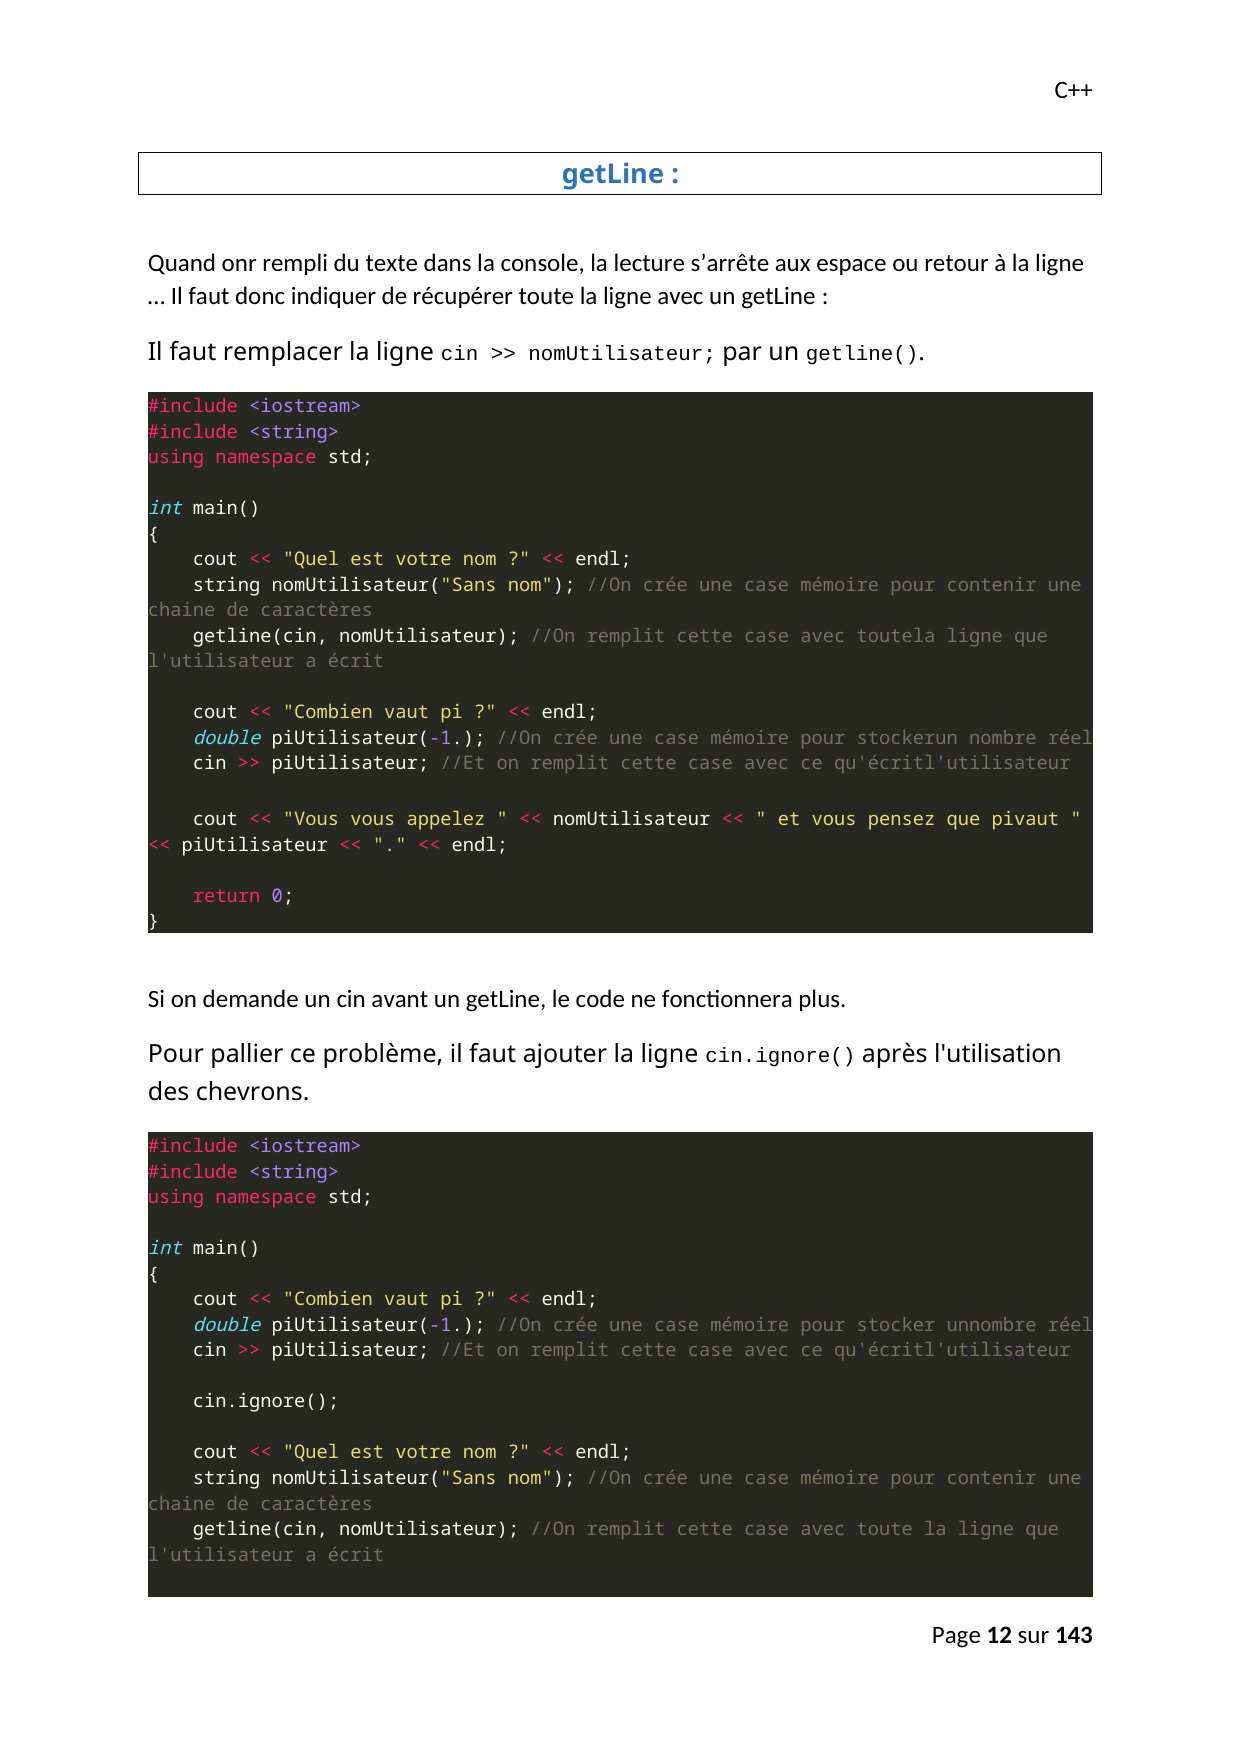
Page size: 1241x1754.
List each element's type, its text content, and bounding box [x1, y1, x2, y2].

text int main() [148, 1234, 1093, 1260]
text getline(cin, nomUtilisateur); //On remplit cette case avec toute la ligne que l'utilisateur a écrit [148, 1515, 1093, 1566]
text cout << "Combien vaut pi ?" << endl; [148, 1286, 1093, 1311]
text cout << "Combien vaut pi ?" << endl; [148, 699, 1093, 724]
text cout << "Vous vous appelez " << nomUtilisateur << " et vous pensez que pivaut " << piUtilisateur << "." << endl; [148, 806, 1093, 857]
text return 0; [148, 882, 1093, 908]
text using namespace std; [148, 443, 1093, 469]
text cin >> piUtilisateur; //Et on remplit cette case avec ce qu'écritl'utilisateur [148, 1337, 1093, 1362]
subtitle getLine : [139, 153, 1101, 194]
text Si on demande un cin avant un getLine, le code ne fonctionnera plus. [148, 983, 1093, 1013]
text double piUtilisateur(-1.); //On crée une case mémoire pour stocker unnombre réel [148, 1311, 1093, 1337]
text Il faut remplacer la ligne cin >> nomUtilisateur; par un getline(). [148, 330, 1093, 367]
text cout << "Quel est votre nom ?" << endl; [148, 1439, 1093, 1464]
text cin >> piUtilisateur; //Et on remplit cette case avec ce qu'écritl'utilisateur [148, 750, 1093, 775]
text { [148, 520, 1093, 546]
text #include <iostream> [148, 1132, 1093, 1158]
text } [148, 908, 1093, 933]
text cin.ignore(); [148, 1388, 1093, 1413]
text Pour pallier ce problème, il faut ajouter la ligne cin.ignore() après l'utilisation des chevrons. [148, 1032, 1093, 1107]
text #include <string> [148, 1158, 1093, 1183]
text string nomUtilisateur("Sans nom"); //On crée une case mémoire pour contenir une chaine de caractères [148, 1464, 1093, 1515]
text { [148, 1260, 1093, 1286]
text int main() [148, 494, 1093, 520]
text string nomUtilisateur("Sans nom"); //On crée une case mémoire pour contenir une chaine de caractères [148, 571, 1093, 622]
text getline(cin, nomUtilisateur); //On remplit cette case avec toutela ligne que l'utilisateur a écrit [148, 622, 1093, 673]
text cout << "Quel est votre nom ?" << endl; [148, 546, 1093, 571]
text double piUtilisateur(-1.); //On crée une case mémoire pour stockerun nombre réel [148, 724, 1093, 750]
text #include <iostream> [148, 392, 1093, 418]
text using namespace std; [148, 1183, 1093, 1209]
text Quand onr rempli du texte dans la console, la lecture s’arrête aux espace ou retour à la ligne … Il faut donc indiquer de récupérer toute la ligne avec un getLine : [148, 247, 1093, 311]
text #include <string> [148, 418, 1093, 443]
